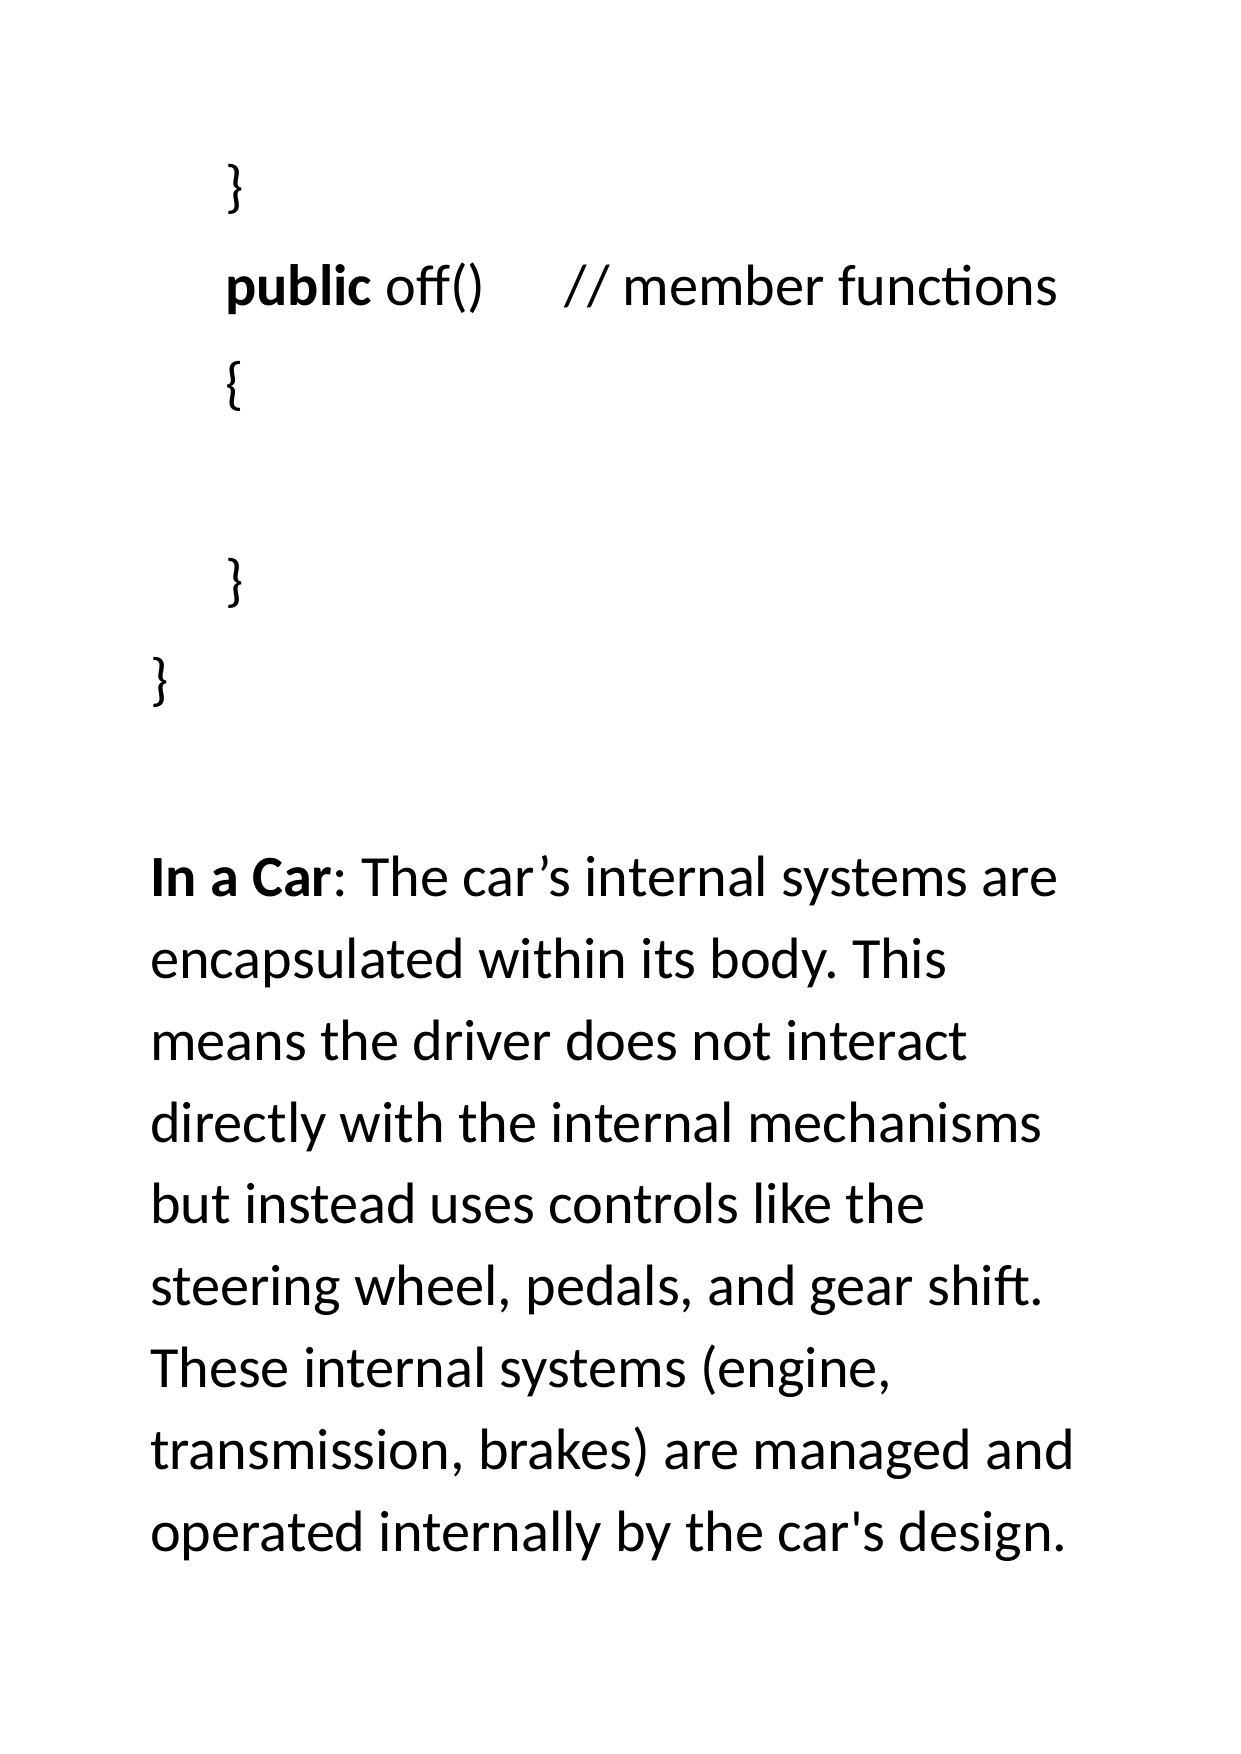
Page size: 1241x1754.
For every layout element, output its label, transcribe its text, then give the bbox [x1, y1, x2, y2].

text } [150, 643, 1090, 714]
text { [150, 347, 1090, 418]
text } [150, 150, 1090, 221]
text } [150, 544, 1090, 615]
text public off() // member functions [150, 248, 1090, 320]
text In a Car: The car’s internal systems are encapsulated within its body. This means the driver does not interact directly with the internal mechanisms but instead uses controls like the steering wheel, pedals, and gear shift. These internal systems (engine, transmission, brakes) are managed and operated internally by the car's design. [150, 840, 1090, 1566]
